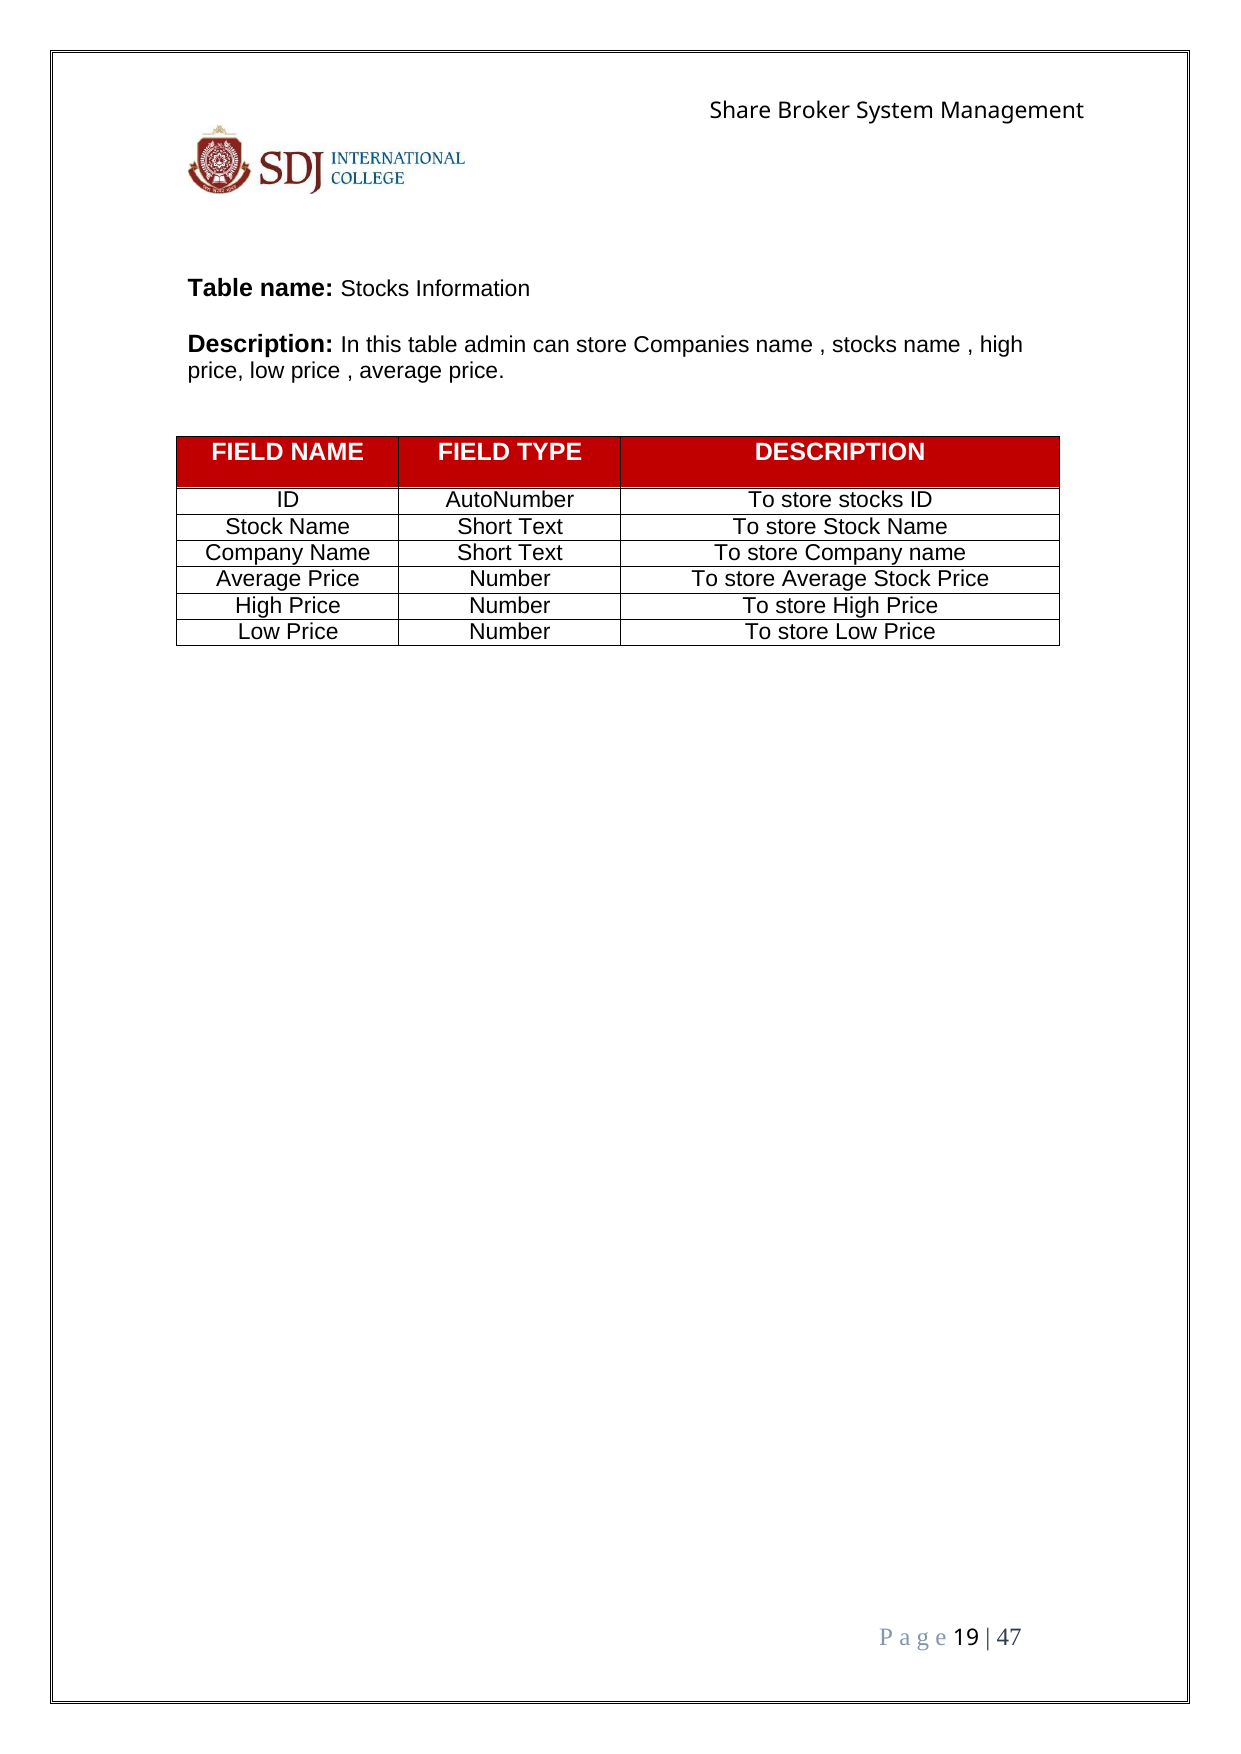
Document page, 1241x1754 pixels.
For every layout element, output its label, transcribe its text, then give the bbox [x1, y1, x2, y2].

table_cell Company Name [177, 541, 398, 566]
table_cell Number [399, 594, 620, 619]
table_cell Stock Name [177, 515, 398, 540]
table_cell To store stocks ID [621, 489, 1059, 514]
table_cell AutoNumber [399, 489, 620, 514]
table_cell ID [177, 489, 398, 514]
picture [187, 125, 465, 194]
table_cell Average Price [177, 567, 398, 593]
table_cell Number [399, 567, 620, 593]
table_cell To store Average Stock Price [621, 567, 1059, 593]
table_cell To store Company name [621, 541, 1059, 566]
table_cell Low Price [177, 620, 398, 645]
table_cell Number [399, 620, 620, 645]
table_cell To store Stock Name [621, 515, 1059, 540]
table_header DESCRIPTION [621, 437, 1059, 487]
table_cell Short Text [399, 515, 620, 540]
text Table name: Stocks Information [187, 273, 1161, 302]
table_cell Short Text [399, 541, 620, 566]
table_header FIELD TYPE [399, 437, 620, 487]
table_cell To store High Price [621, 594, 1059, 619]
table_cell To store Low Price [621, 620, 1059, 645]
table_cell High Price [177, 594, 398, 619]
subtitle Description: In this table admin can store Companies name , stocks name , high price, low price , average price. [187, 328, 1053, 384]
table_header FIELD NAME [177, 437, 398, 487]
